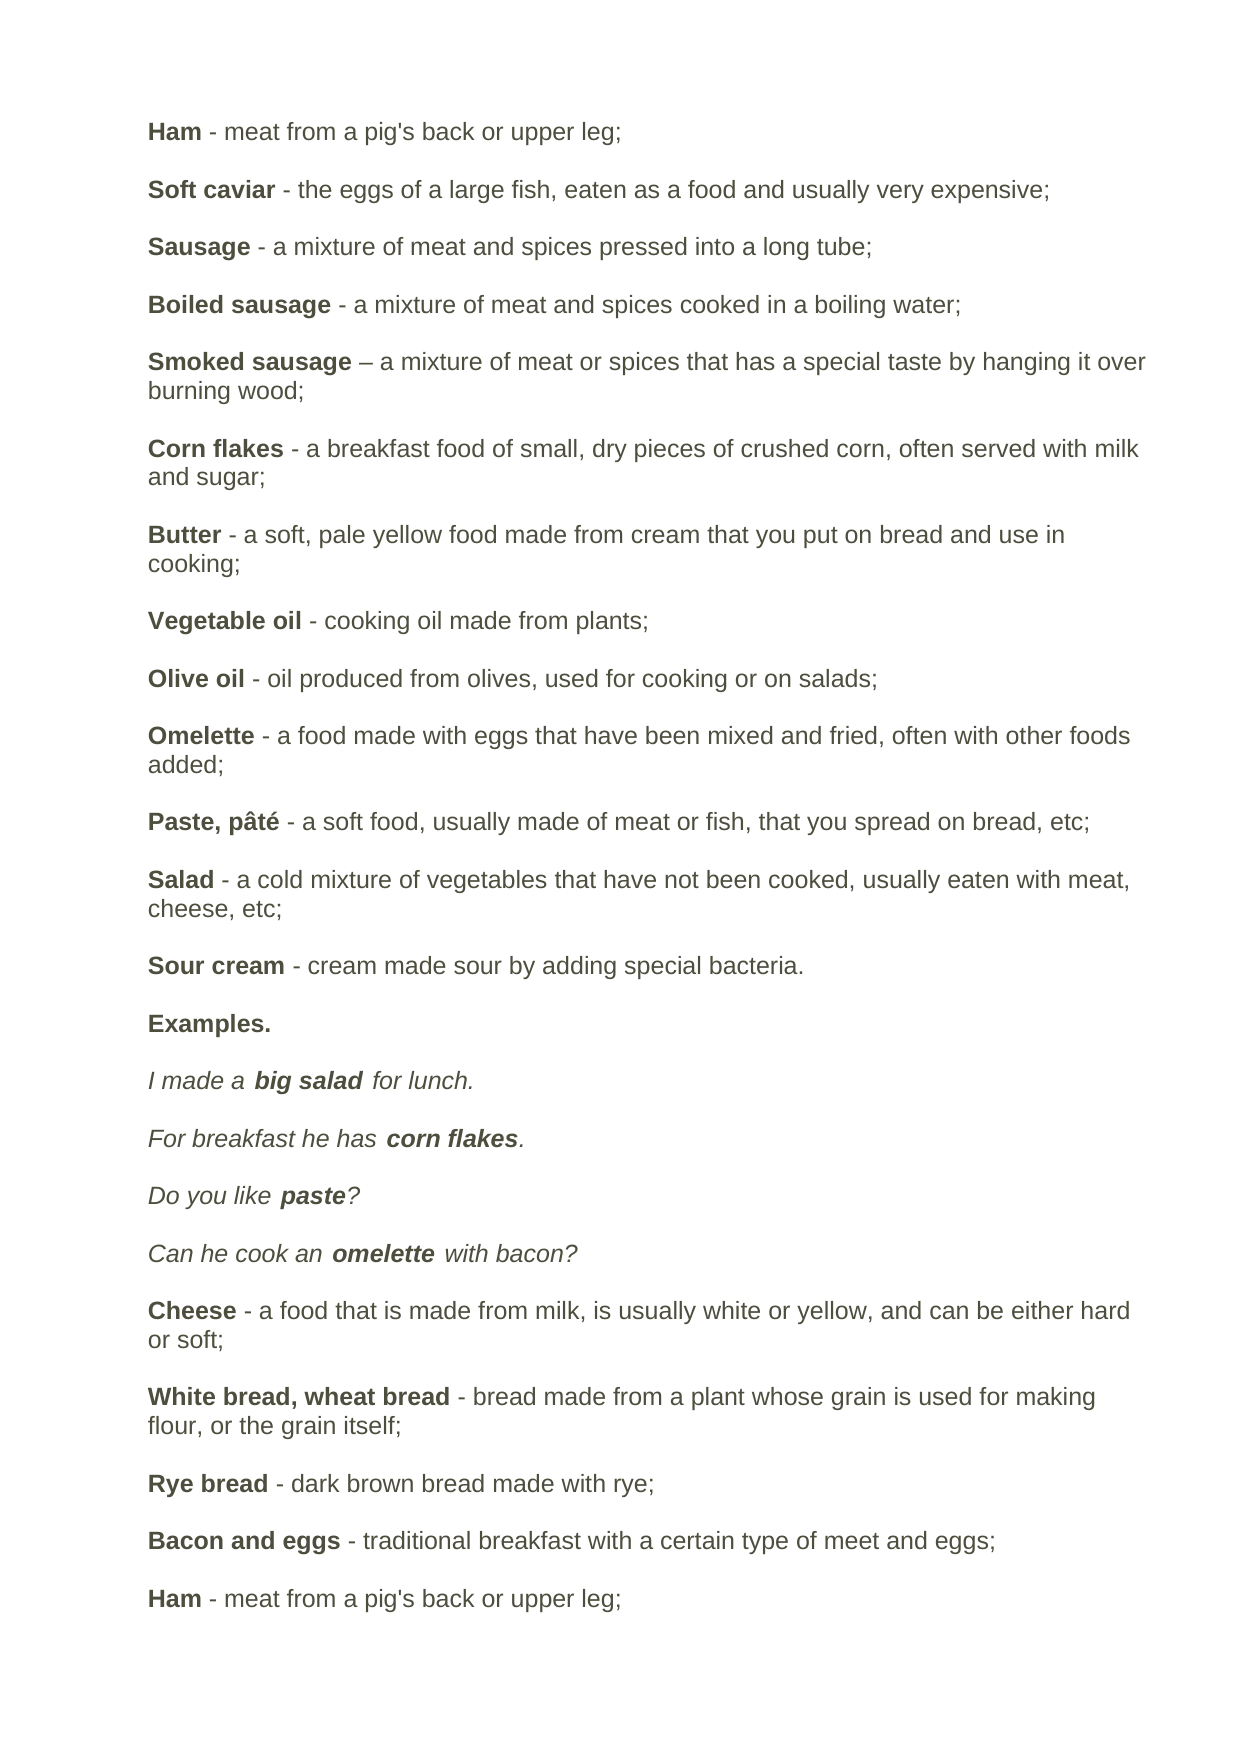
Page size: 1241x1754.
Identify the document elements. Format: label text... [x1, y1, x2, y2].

text Do you like paste? [148, 1152, 1152, 1210]
text Vegetable oil - cooking oil made from plants; [148, 577, 1152, 635]
text Sausage - a mixture of meat and spices pressed into a long tube; [148, 203, 1152, 261]
text Boiled sausage - a mixture of meat and spices cooked in a boiling water; [148, 261, 1152, 318]
text For breakfast he has corn flakes. [148, 1095, 1152, 1152]
text Corn flakes - a breakfast food of small, dry pieces of crushed corn, often served with milk and sugar; [148, 405, 1152, 491]
text Ham - meat from a pig's back or upper leg; [148, 88, 1152, 146]
text Ham - meat from a pig's back or upper leg; [148, 1555, 1152, 1612]
text Olive oil - oil produced from olives, used for cooking or on salads; [148, 635, 1152, 692]
text Bacon and eggs - traditional breakfast with a certain type of meet and eggs; [148, 1497, 1152, 1555]
text Sour cream - cream made sour by adding special bacteria. [148, 922, 1152, 980]
text Butter - a soft, pale yellow food made from cream that you put on bread and use in cooking; [148, 491, 1152, 577]
text Smoked sausage – a mixture of meat or spices that has a special taste by hanging it over burning wood; [148, 318, 1152, 405]
text Soft caviar - the eggs of a large fish, eaten as a food and usually very expensive; [148, 146, 1152, 203]
text Omelette - a food made with eggs that have been mixed and fried, often with other foods added; [148, 692, 1152, 778]
text Paste, pâté - a soft food, usually made of meat or fish, that you spread on bread, etc; [148, 778, 1152, 836]
text Can he cook an omelette with bacon? [148, 1210, 1152, 1267]
text Salad - a cold mixture of vegetables that have not been cooked, usually eaten with meat, cheese, etc; [148, 836, 1152, 922]
text Сheese - a food that is made from milk, is usually white or yellow, and can be either hard or soft; [148, 1296, 1152, 1353]
text I made a big salad for lunch. [148, 1037, 1152, 1095]
text Examples. [148, 980, 1152, 1037]
text White bread, wheat bread - bread made from a plant whose grain is used for making flour, or the grain itself; [148, 1353, 1152, 1440]
text Rye bread - dark brown bread made with rye; [148, 1440, 1152, 1497]
